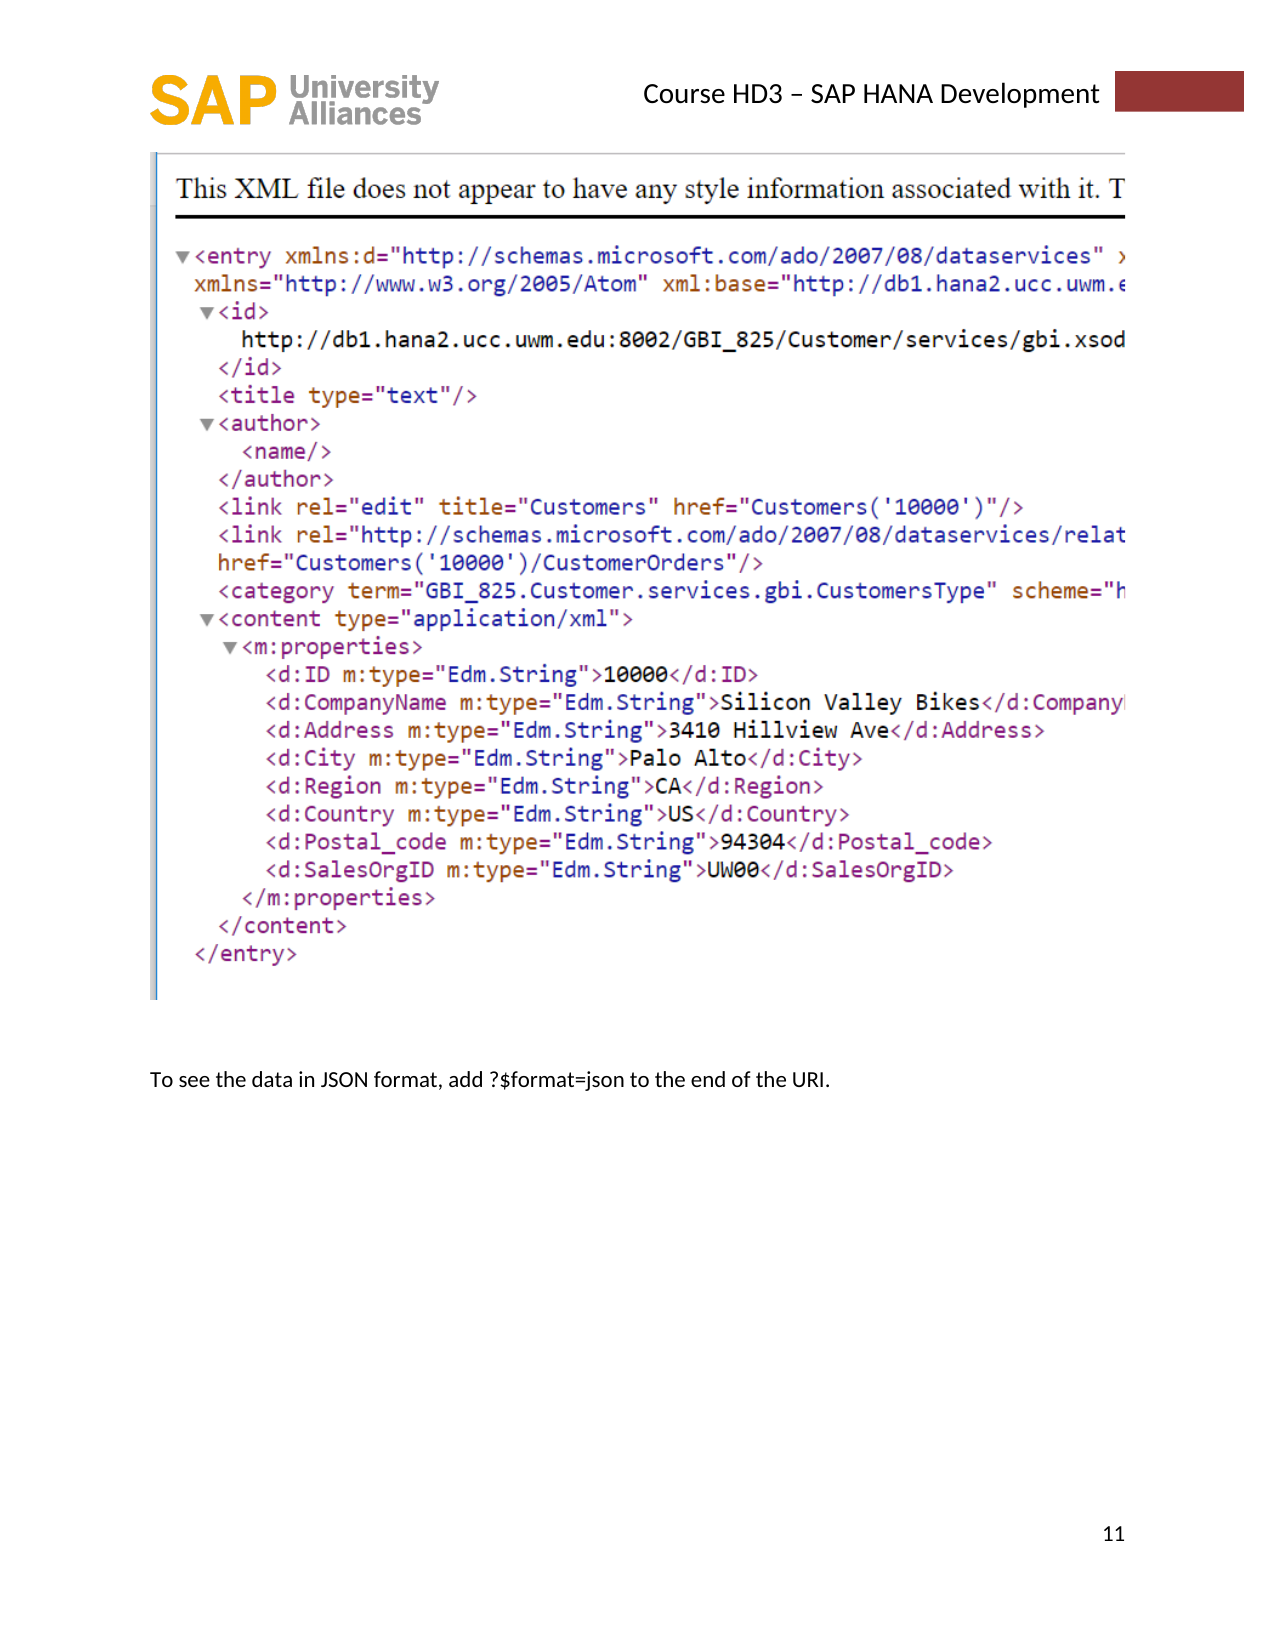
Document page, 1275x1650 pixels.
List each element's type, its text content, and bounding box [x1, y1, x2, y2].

picture [150, 152, 1125, 1000]
picture [150, 75, 440, 125]
text To see the data in JSON format, add ?$format=json to the end of the URI. [150, 1066, 1125, 1094]
